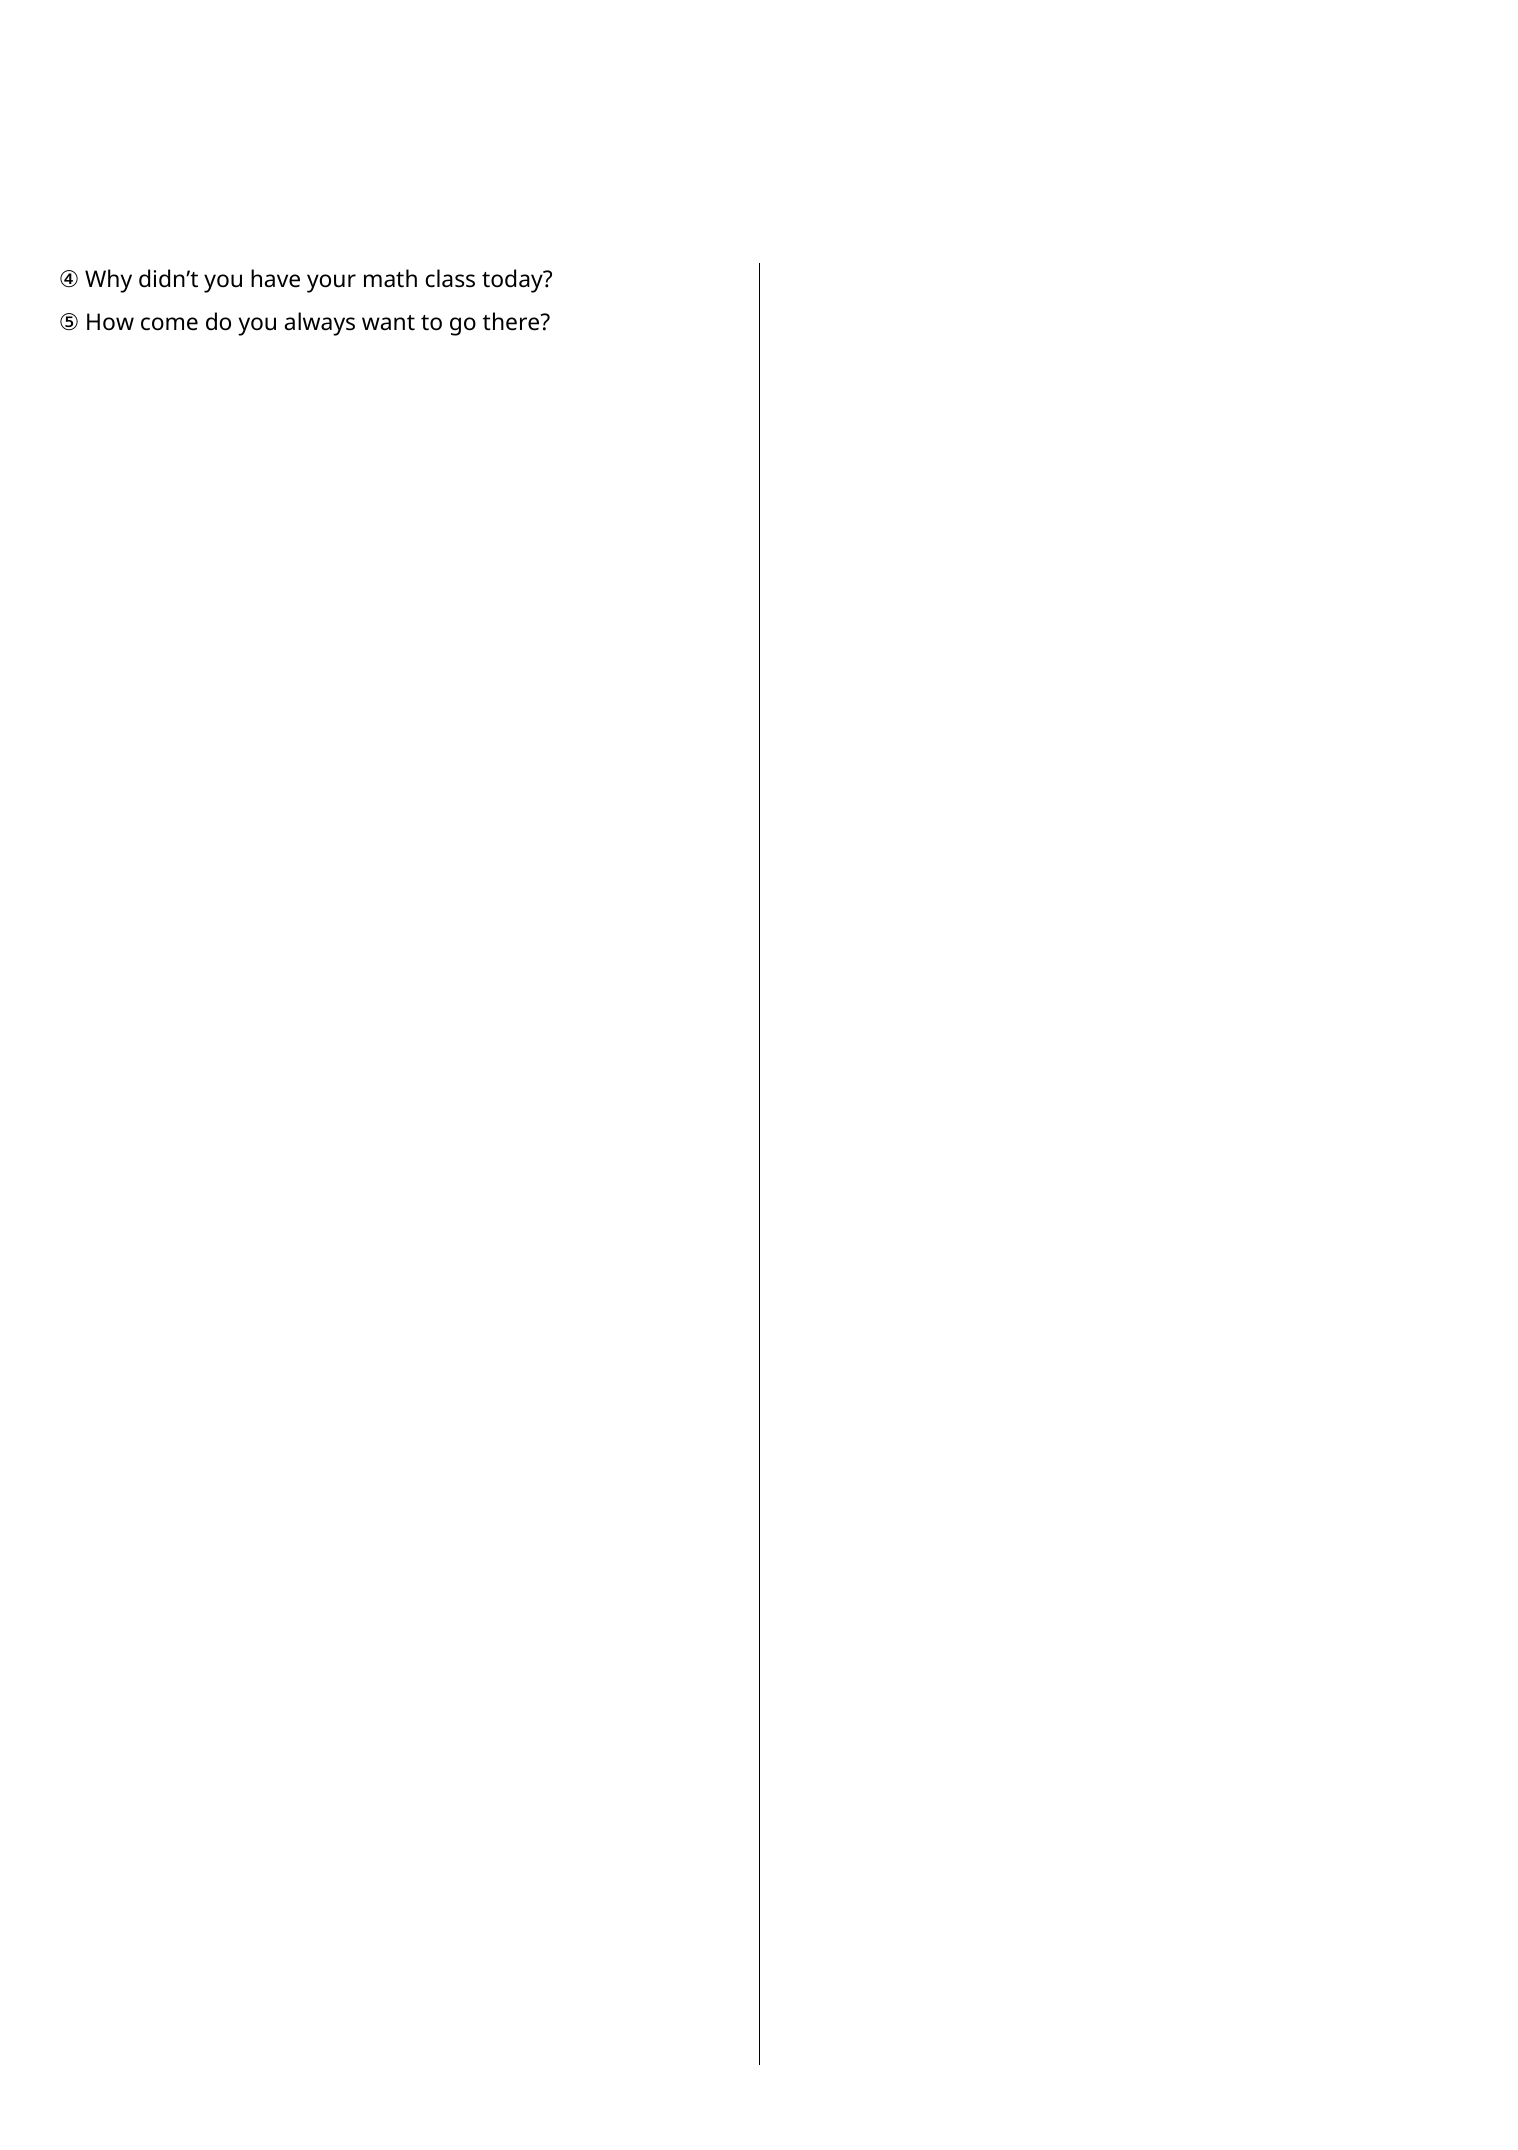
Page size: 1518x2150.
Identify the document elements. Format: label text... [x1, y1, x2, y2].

text ④ Why didn’t you have your math class today? [47, 263, 744, 294]
text ⑤ How come do you always want to go there? [47, 306, 744, 337]
